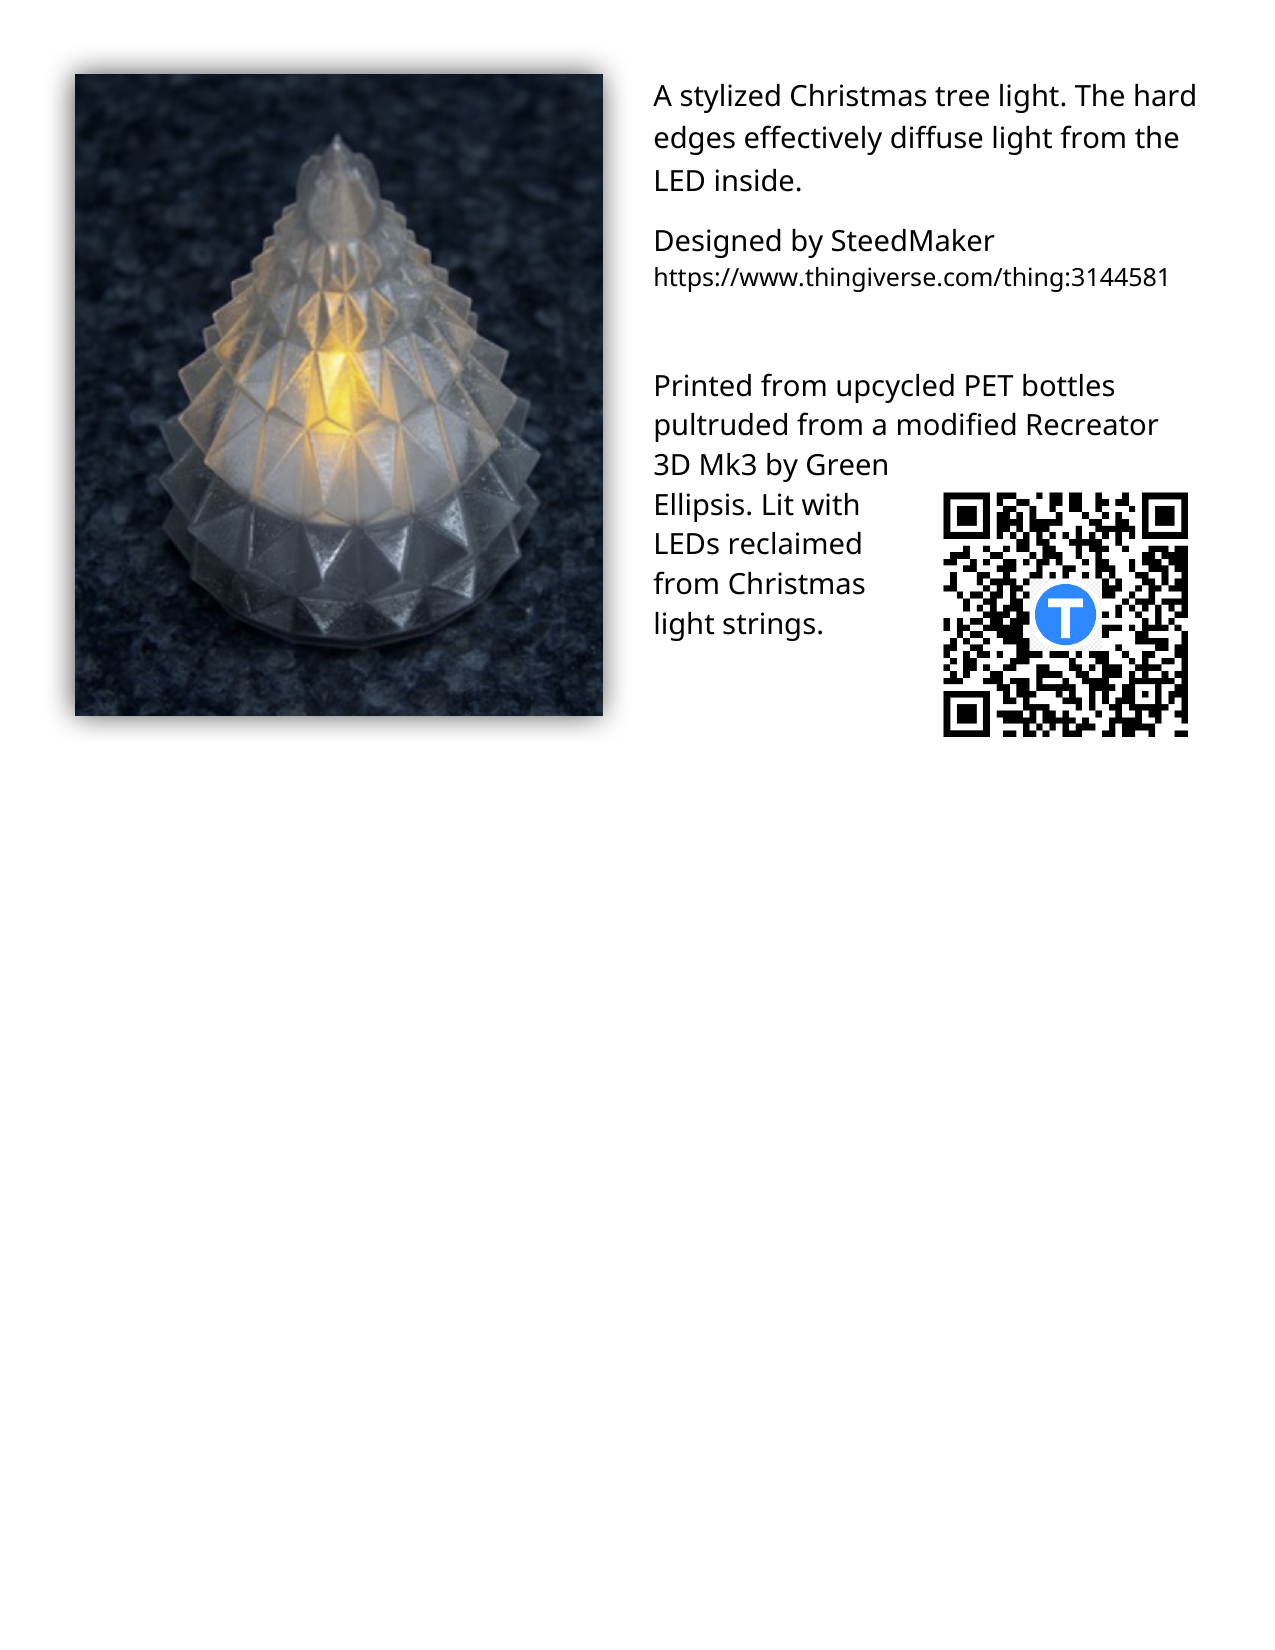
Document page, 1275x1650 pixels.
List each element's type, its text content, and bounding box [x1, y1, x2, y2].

text A stylized Christmas tree light. The hard edges effectively diffuse light from the LED inside. [621, 75, 1200, 200]
text Printed from upcycled PET bottles pultruded from a modified Recreator 3D Mk3 by Green Ellipsis. Lit with LEDs reclaimed from Christmas light strings. [625, 365, 1200, 643]
picture [930, 480, 1200, 750]
picture [75, 74, 603, 716]
text Designed by SteedMaker https://www.thingiverse.com/thing:3144581 [625, 220, 1200, 294]
